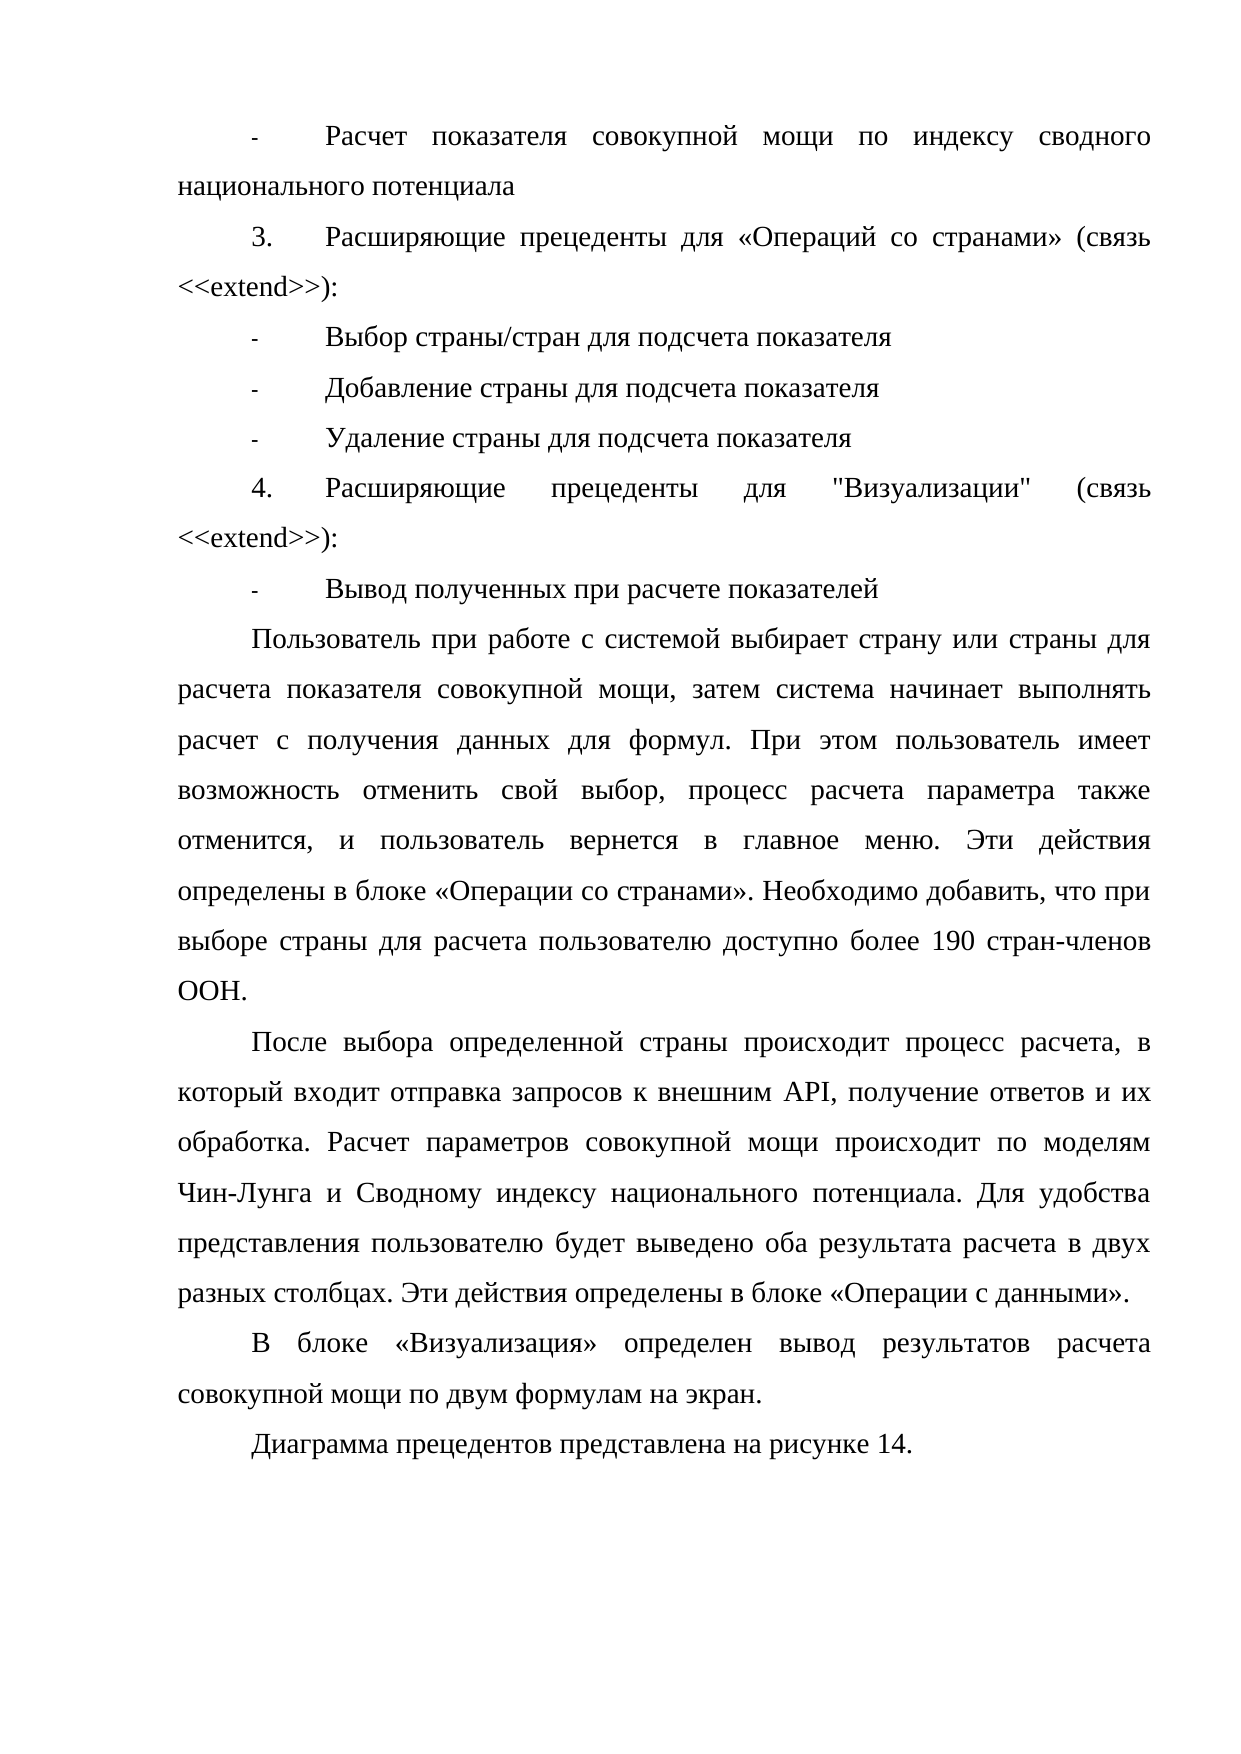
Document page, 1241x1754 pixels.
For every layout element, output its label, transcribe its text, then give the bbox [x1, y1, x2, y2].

list Расширяющие прецеденты для «Операций со странами» (связь <<extend>>): [177, 219, 1152, 303]
list Добавление страны для подсчета показателя [177, 370, 1152, 403]
list Вывод полученных при расчете показателей [177, 571, 1152, 604]
list Удаление страны для подсчета показателя [177, 420, 1152, 453]
text Диаграмма прецедентов представлена на рисунке 14. [177, 1426, 1152, 1460]
text В блоке «Визуализация» определен вывод результатов расчета совокупной мощи по двум формулам на экран. [177, 1326, 1152, 1409]
text Пользователь при работе с системой выбирает страну или страны для расчета показателя совокупной мощи, затем система начинает выполнять расчет с получения данных для формул. При этом пользователь имеет возможность отменить свой выбор, процесс расчета параметра также отменится, и пользователь вернется в главное меню. Эти действия определены в блоке «Операции со странами». Необходимо добавить, что при выборе страны для расчета пользователю доступно более 190 стран-членов ООН. [177, 621, 1152, 1007]
list Расширяющие прецеденты для "Визуализации" (связь <<extend>>): [177, 470, 1152, 554]
list Расчет показателя совокупной мощи по индексу сводного национального потенциала [177, 118, 1152, 202]
list Выбор страны/стран для подсчета показателя [177, 319, 1152, 353]
text После выбора определенной страны происходит процесс расчета, в который входит отправка запросов к внешним API, получение ответов и их обработка. Расчет параметров совокупной мощи происходит по моделям Чин-Лунга и Сводному индексу национального потенциала. Для удобства представления пользователю будет выведено оба результата расчета в двух разных столбцах. Эти действия определены в блоке «Операции с данными». [177, 1024, 1152, 1309]
